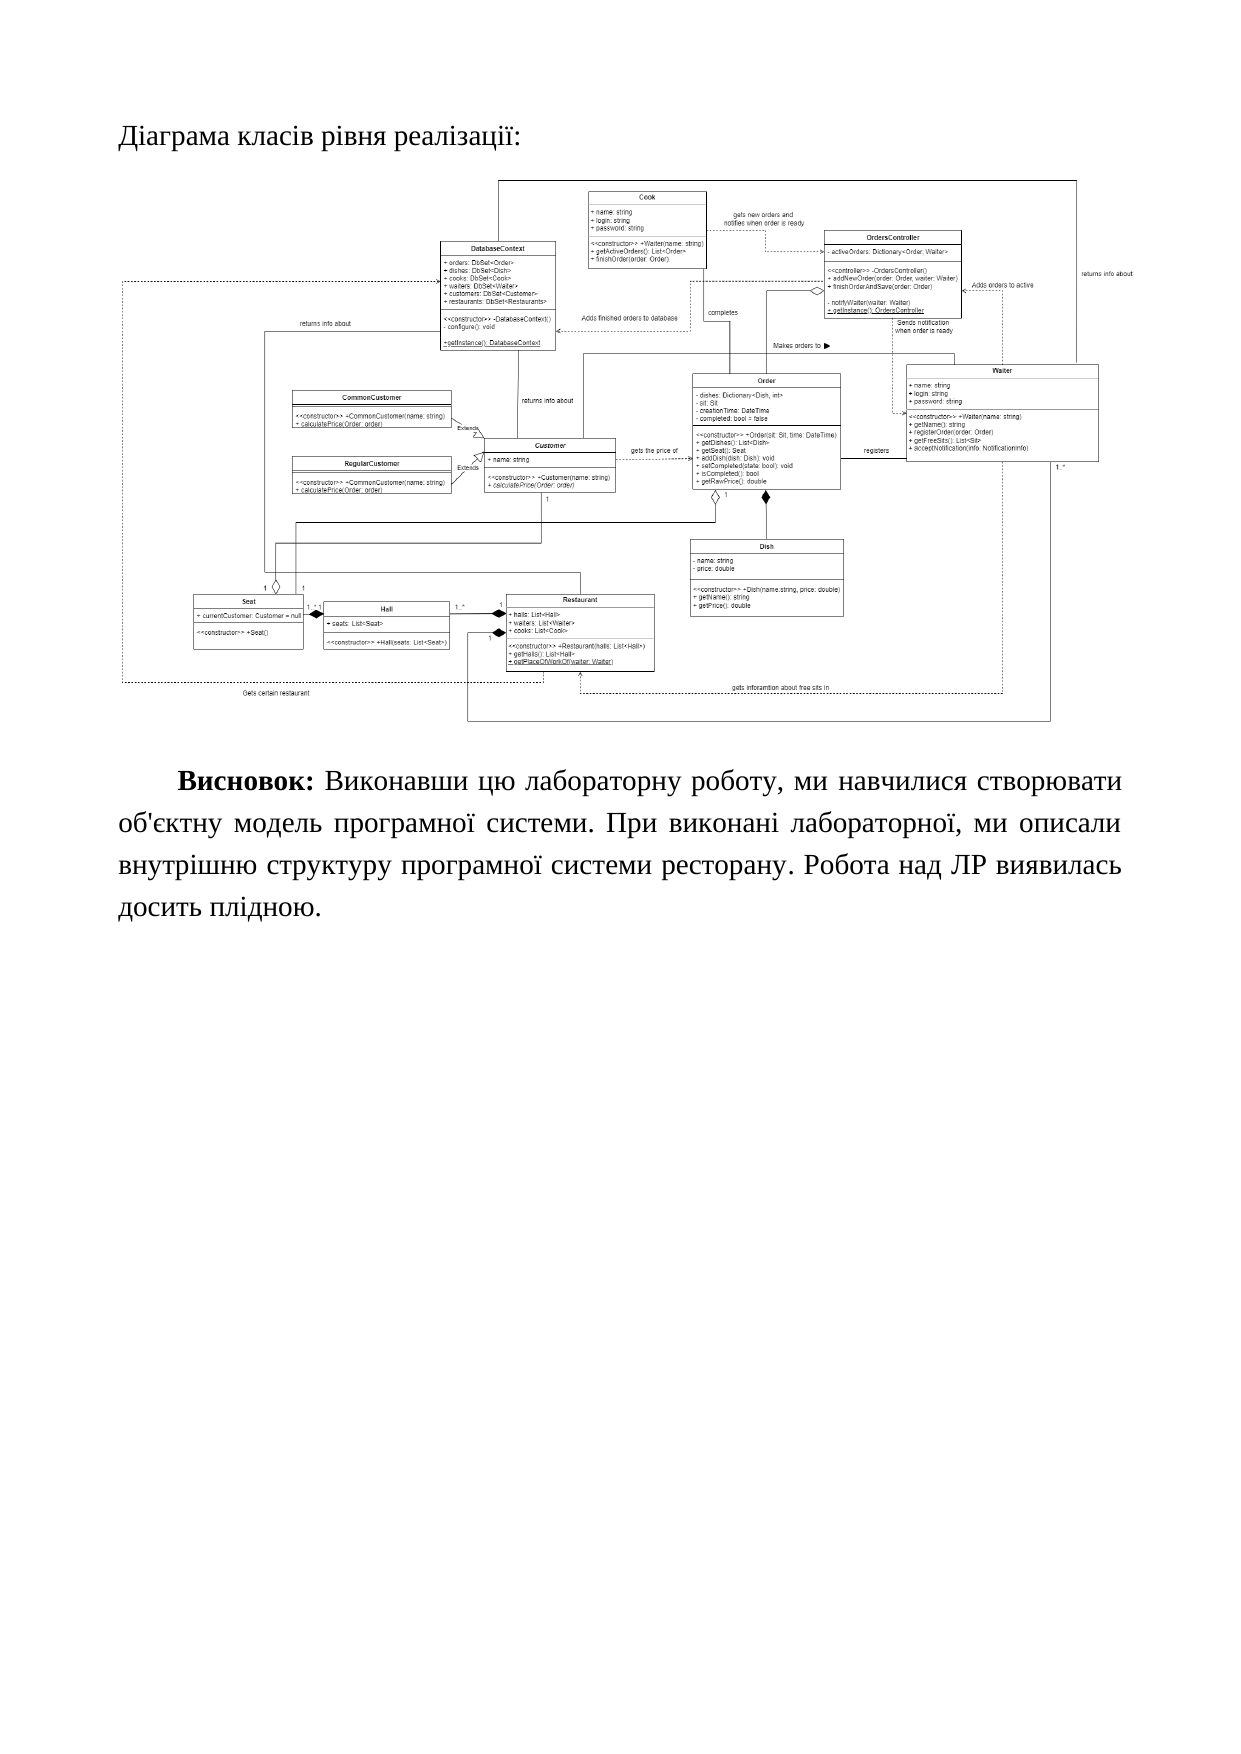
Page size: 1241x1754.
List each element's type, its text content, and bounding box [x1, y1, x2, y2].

text Діаграма класів рівня реалізації: [118, 118, 1122, 152]
text Висновок: Виконавши цю лабораторну роботу, ми навчилися створювати об'єктну модель програмної системи. При виконані лабораторної, ми описали внутрішню структуру програмної системи ресторану. Робота над ЛР виявилась досить плідною. [118, 763, 1122, 923]
picture [118, 180, 1137, 736]
